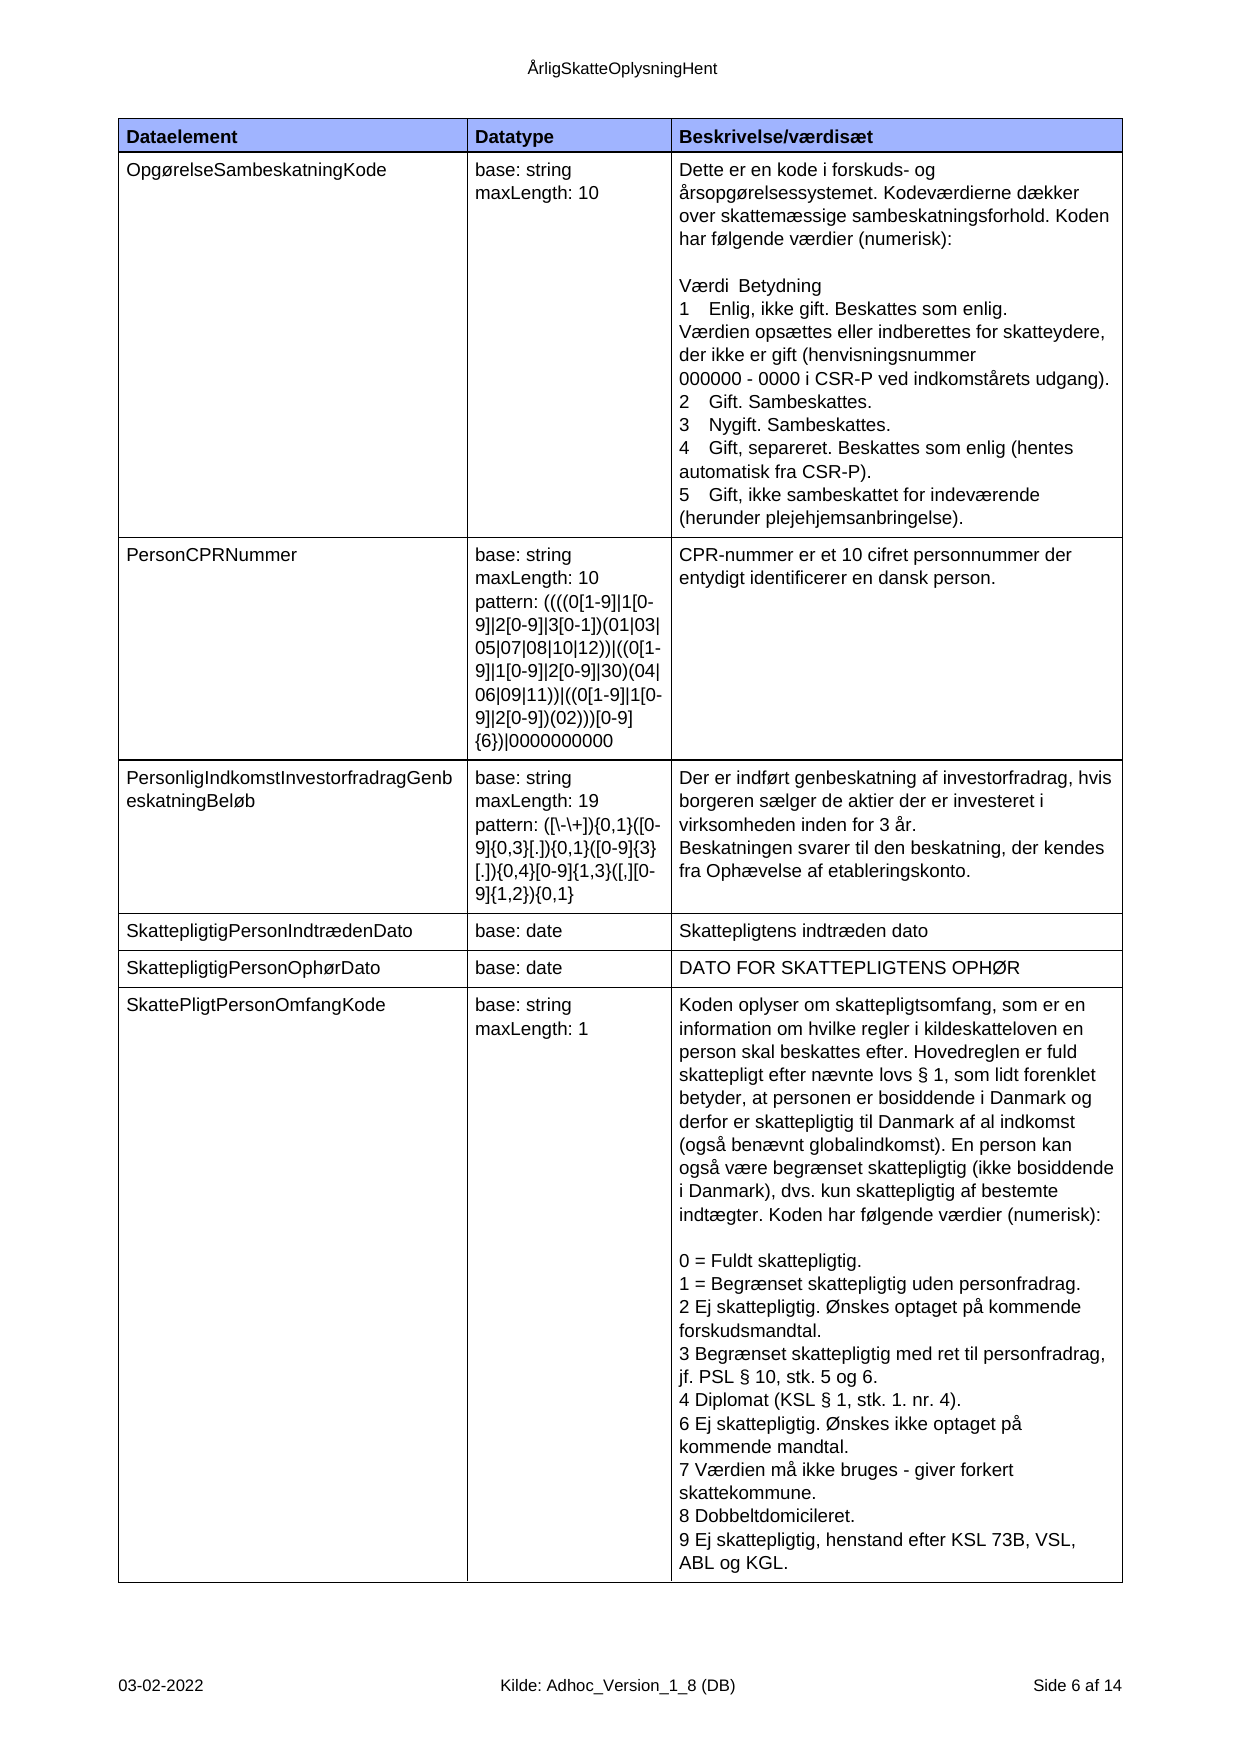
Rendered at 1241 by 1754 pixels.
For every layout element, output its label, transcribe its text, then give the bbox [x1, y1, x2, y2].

table_header Datatype [468, 119, 671, 151]
table_cell DATO FOR SKATTEPLIGTENS OPHØR [672, 951, 1122, 987]
table_cell Der er indført genbeskatning af investorfradrag, hvis borgeren sælger de aktier der er investeret i virksomheden inden for 3 år. Beskatningen svarer til den beskatning, der kendes fra Ophævelse af etableringskonto. [672, 761, 1122, 913]
table_header Beskrivelse/værdisæt [672, 119, 1122, 151]
table_cell SkattepligtigPersonIndtrædenDato [119, 914, 467, 950]
table_cell Skattepligtens indtræden dato [672, 914, 1122, 950]
table_cell base: string maxLength: 19 pattern: ([\-\+]){0,1}([0-9]{0,3}[.]){0,1}([0-9]{3}[.]){0,4}[0-9]{1,3}([,][0-9]{1,2}){0,1} [468, 761, 671, 913]
table_cell base: string maxLength: 1 [468, 988, 671, 1581]
table_cell base: date [468, 951, 671, 987]
table_cell OpgørelseSambeskatningKode [119, 153, 467, 536]
table_cell SkattePligtPersonOmfangKode [119, 988, 467, 1581]
table_cell Dette er en kode i forskuds- og årsopgørelsessystemet. Kodeværdierne dækker over skattemæssige sambeskatningsforhold. Koden har følgende værdier (numerisk): Værdi Betydning 1 Enlig, ikke gift. Beskattes som enlig. Værdien opsættes eller indberettes for skatteydere, der ikke er gift (henvisningsnummer 000000 - 0000 i CSR-P ved indkomstårets udgang). 2 Gift. Sambeskattes. 3 Nygift. Sambeskattes. 4 Gift, separeret. Beskattes som enlig (hentes automatisk fra CSR-P). 5 Gift, ikke sambeskattet for indeværende (herunder plejehjemsanbringelse). [672, 153, 1122, 536]
table_header Dataelement [119, 119, 467, 151]
table_cell SkattepligtigPersonOphørDato [119, 951, 467, 987]
table_cell base: string maxLength: 10 [468, 153, 671, 536]
table_cell Koden oplyser om skattepligtsomfang, som er en information om hvilke regler i kildeskatteloven en person skal beskattes efter. Hovedreglen er fuld skattepligt efter nævnte lovs § 1, som lidt forenklet betyder, at personen er bosiddende i Danmark og derfor er skattepligtig til Danmark af al indkomst (også benævnt globalindkomst). En person kan også være begrænset skattepligtig (ikke bosiddende i Danmark), dvs. kun skattepligtig af bestemte indtægter. Koden har følgende værdier (numerisk): 0 = Fuldt skattepligtig. 1 = Begrænset skattepligtig uden personfradrag. 2 Ej skattepligtig. Ønskes optaget på kommende forskudsmandtal. 3 Begrænset skattepligtig med ret til personfradrag, jf. PSL § 10, stk. 5 og 6. 4 Diplomat (KSL § 1, stk. 1. nr. 4). 6 Ej skattepligtig. Ønskes ikke optaget på kommende mandtal. 7 Værdien må ikke bruges - giver forkert skattekommune. 8 Dobbeltdomicileret. 9 Ej skattepligtig, henstand efter KSL 73B, VSL, ABL og KGL. [672, 988, 1122, 1581]
table_cell PersonligIndkomstInvestorfradragGenbeskatningBeløb [119, 761, 467, 913]
table_cell base: date [468, 914, 671, 950]
table_cell base: string maxLength: 10 pattern: ((((0[1-9]|1[0-9]|2[0-9]|3[0-1])(01|03|05|07|08|10|12))|((0[1-9]|1[0-9]|2[0-9]|30)(04|06|09|11))|((0[1-9]|1[0-9]|2[0-9])(02)))[0-9]{6})|0000000000 [468, 538, 671, 759]
table_cell PersonCPRNummer [119, 538, 467, 759]
table_cell CPR-nummer er et 10 cifret personnummer der entydigt identificerer en dansk person. [672, 538, 1122, 759]
